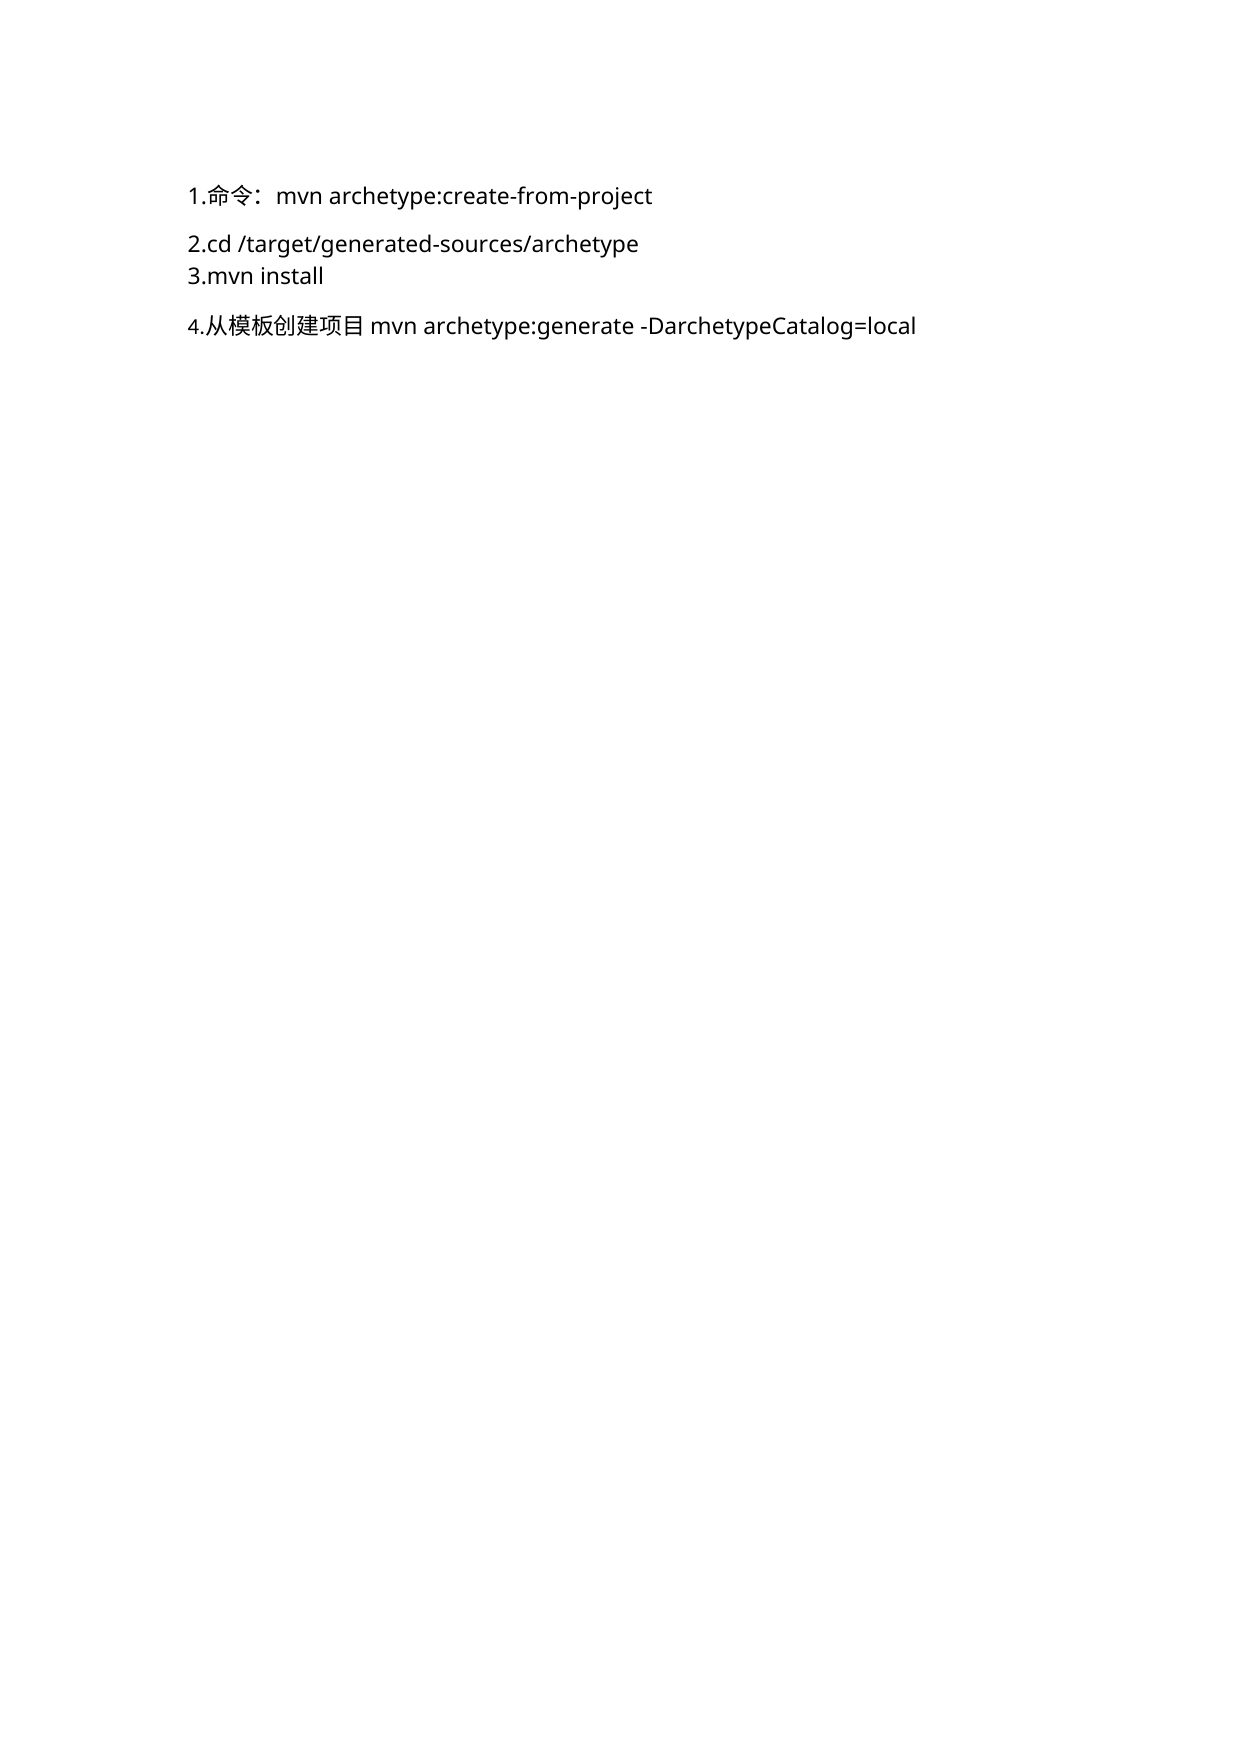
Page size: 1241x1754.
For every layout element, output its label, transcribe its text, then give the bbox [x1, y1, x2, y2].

text 4.从模板创建项目mvn archetype:generate -DarchetypeCatalog=local [187, 292, 1053, 357]
text 1.命令：mvn archetype:create-from-project [187, 162, 1053, 227]
text 2.cd /target/generated-sources/archetype [187, 227, 1053, 259]
text 3.mvn install [187, 259, 1053, 292]
